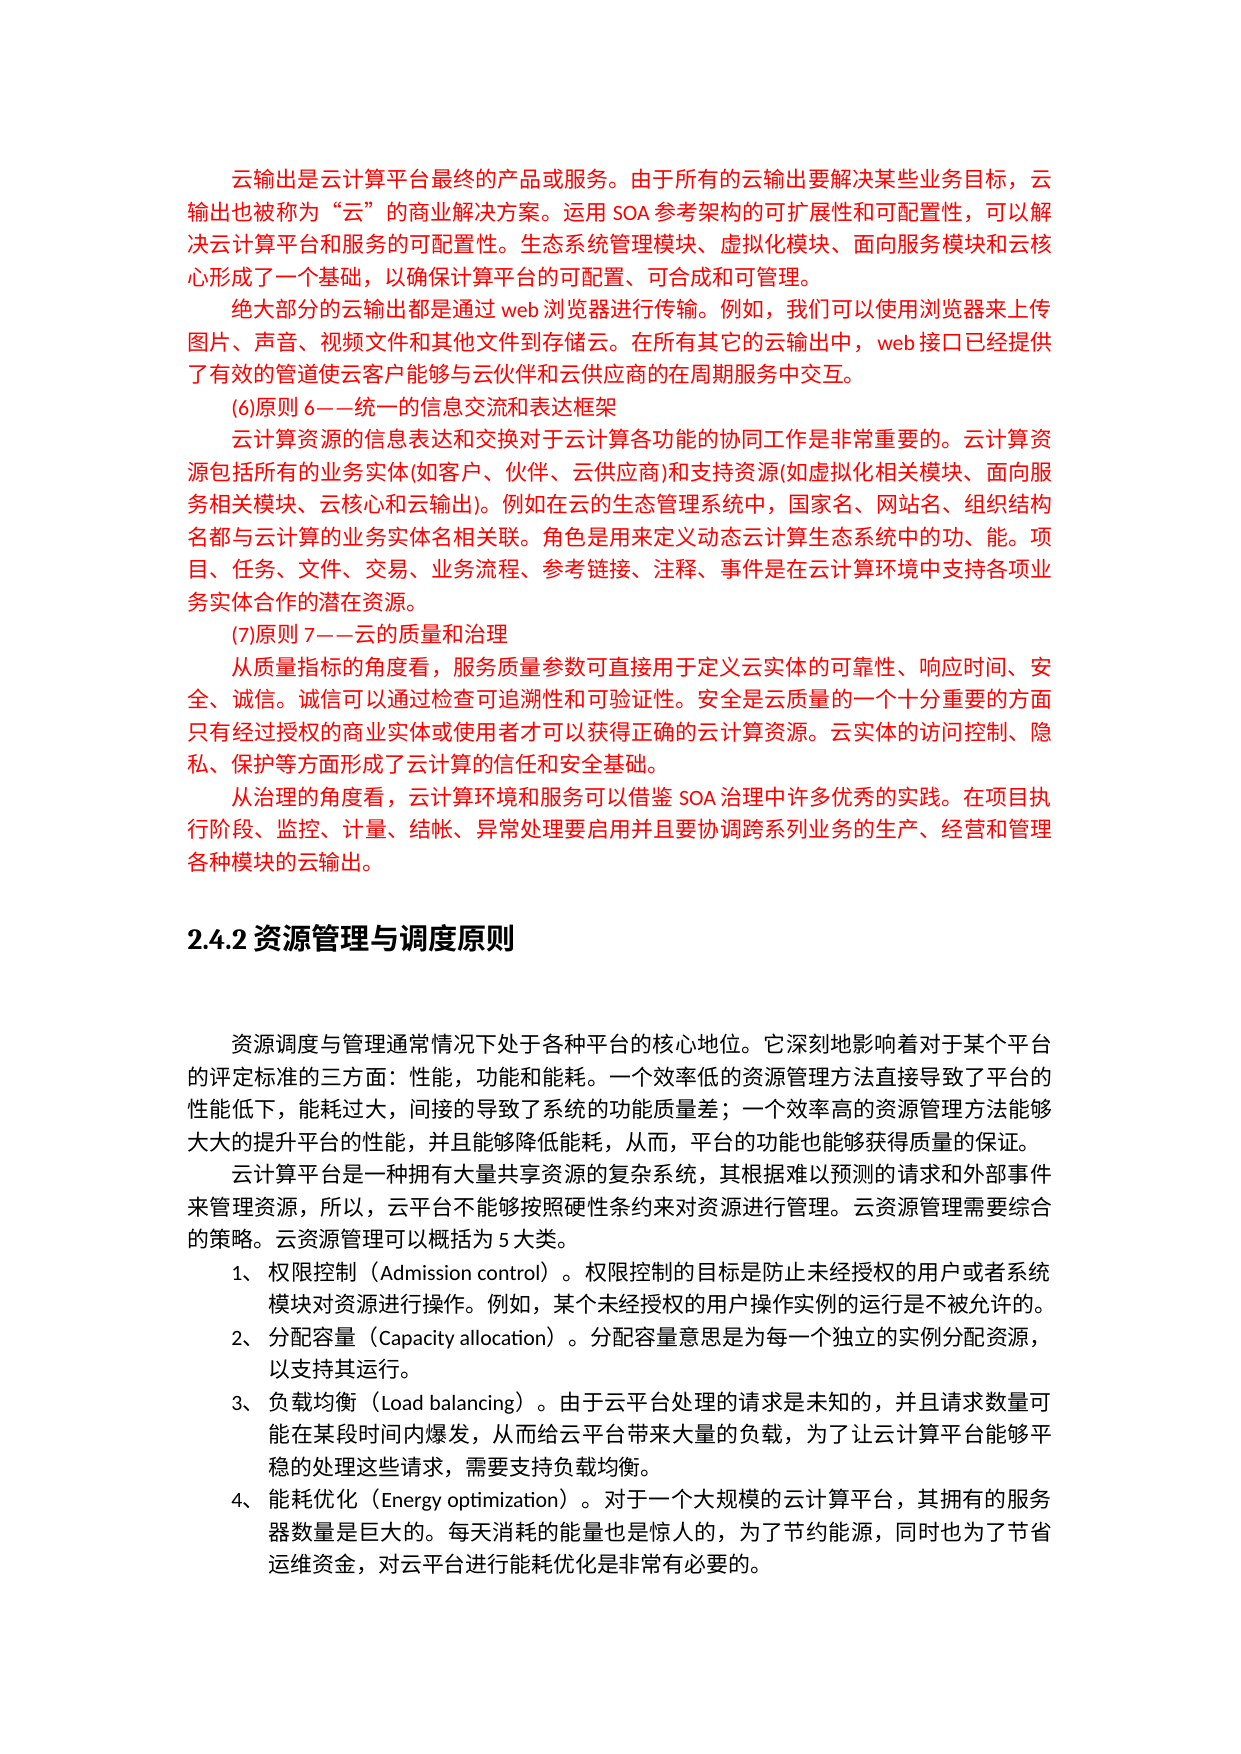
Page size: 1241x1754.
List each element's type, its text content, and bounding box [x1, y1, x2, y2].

text 绝大部分的云输出都是通过web浏览器进行传输。例如，我们可以使用浏览器来上传图片、声音、视频文件和其他文件到存储云。在所有其它的云输出中，web接口已经提供了有效的管道使云客户能够与云伙伴和云供应商的在周期服务中交互。 [187, 292, 1053, 389]
text 从治理的角度看，云计算环境和服务可以借鉴SOA治理中许多优秀的实践。在项目执行阶段、监控、计量、结帐、异常处理要启用并且要协调跨系列业务的生产、经营和管理各种模块的云输出。 [187, 779, 1053, 877]
text (6)原则6——统一的信息交流和表达框架 [187, 389, 1053, 422]
text 资源调度与管理通常情况下处于各种平台的核心地位。它深刻地影响着对于某个平台的评定标准的三方面：性能，功能和能耗。一个效率低的资源管理方法直接导致了平台的性能低下，能耗过大，间接的导致了系统的功能质量差；一个效率高的资源管理方法能够大大的提升平台的性能，并且能够降低能耗，从而，平台的功能也能够获得质量的保证。 [187, 1027, 1053, 1157]
subtitle 2.4.2 资源管理与调度原则 [187, 904, 1053, 969]
text (7)原则7——云的质量和治理 [187, 617, 1053, 649]
list 负载均衡（Load balancing）。由于云平台处理的请求是未知的，并且请求数量可能在某段时间内爆发，从而给云平台带来大量的负载，为了让云计算平台能够平稳的处理这些请求，需要支持负载均衡。 [231, 1384, 1053, 1482]
text 云计算资源的信息表达和交换对于云计算各功能的协同工作是非常重要的。云计算资源包括所有的业务实体(如客户、伙伴、云供应商)和支持资源(如虚拟化相关模块、面向服务相关模块、云核心和云输出)。例如在云的生态管理系统中，国家名、网站名、组织结构名都与云计算的业务实体名相关联。角色是用来定义动态云计算生态系统中的功、能。项目、任务、文件、交易、业务流程、参考链接、注释、事件是在云计算环境中支持各项业务实体合作的潜在资源。 [187, 422, 1053, 617]
text 从质量指标的角度看，服务质量参数可直接用于定义云实体的可靠性、响应时间、安全、诚信。诚信可以通过检查可追溯性和可验证性。安全是云质量的一个十分重要的方面，只有经过授权的商业实体或使用者才可以获得正确的云计算资源。云实体的访问控制、隐私、保护等方面形成了云计算的信任和安全基础。 [187, 649, 1053, 779]
list 能耗优化（Energy optimization）。对于一个大规模的云计算平台，其拥有的服务器数量是巨大的。每天消耗的能量也是惊人的，为了节约能源，同时也为了节省运维资金，对云平台进行能耗优化是非常有必要的。 [231, 1482, 1053, 1579]
list 权限控制（Admission control）。权限控制的目标是防止未经授权的用户或者系统模块对资源进行操作。例如，某个未经授权的用户操作实例的运行是不被允许的。 [231, 1254, 1053, 1319]
text 云输出是云计算平台最终的产品或服务。由于所有的云输出要解决某些业务目标，云输出也被称为“云”的商业解决方案。运用SOA参考架构的可扩展性和可配置性，可以解决云计算平台和服务的可配置性。生态系统管理模块、虚拟化模块、面向服务模块和云核心形成了一个基础，以确保计算平台的可配置、可合成和可管理。 [187, 162, 1053, 292]
list 分配容量（Capacity allocation）。分配容量意思是为每一个独立的实例分配资源，以支持其运行。 [231, 1319, 1053, 1384]
text 云计算平台是一种拥有大量共享资源的复杂系统，其根据难以预测的请求和外部事件来管理资源，所以，云平台不能够按照硬性条约来对资源进行管理。云资源管理需要综合的策略。云资源管理可以概括为5大类。 [187, 1157, 1053, 1254]
